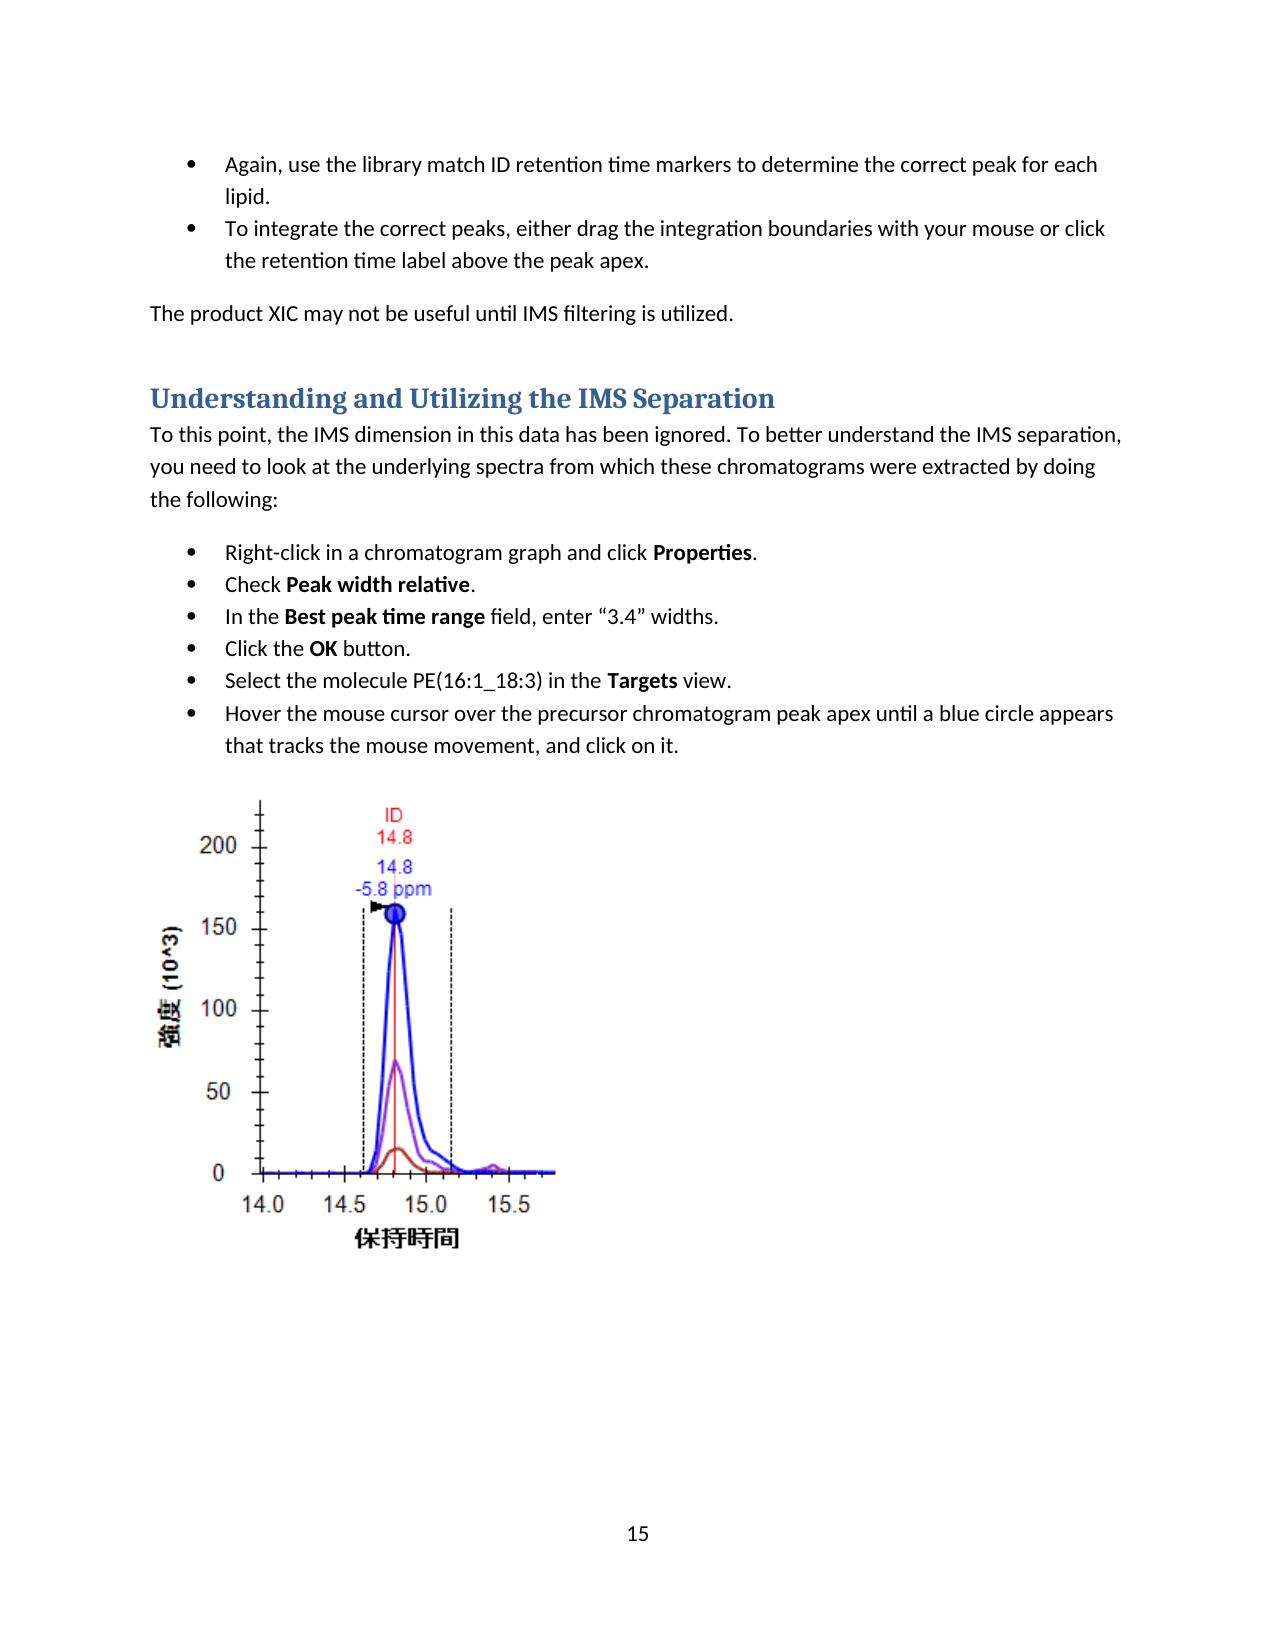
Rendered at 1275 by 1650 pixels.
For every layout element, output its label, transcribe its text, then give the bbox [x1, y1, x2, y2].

list Again, use the library match ID retention time markers to determine the correct peak for each lipid. [187, 150, 1125, 210]
list To integrate the correct peaks, either drag the integration boundaries with your mouse or click the retention time label above the peak apex. [187, 214, 1125, 274]
subtitle Understanding and Utilizing the IMS Separation [150, 382, 1125, 415]
list Hover the mouse cursor over the precursor chromatogram peak apex until a blue circle appears that tracks the mouse movement, and click on it. [187, 699, 1125, 759]
text The product XIC may not be useful until IMS filtering is utilized. [150, 299, 1125, 328]
list Select the molecule PE(16:1_18:3) in the Targets view. [187, 666, 1125, 694]
text To this point, the IMS dimension in this data has been ignored. To better understand the IMS separation, you need to look at the underlying spectra from which these chromatograms were extracted by doing the following: [150, 420, 1125, 513]
list Right-click in a chromatogram graph and click Properties. [187, 538, 1125, 566]
list In the Best peak time range field, enter “3.4” widths. [187, 602, 1125, 630]
list Click the OK button. [187, 634, 1125, 662]
picture [150, 783, 575, 1266]
list Check Peak width relative. [187, 570, 1125, 598]
